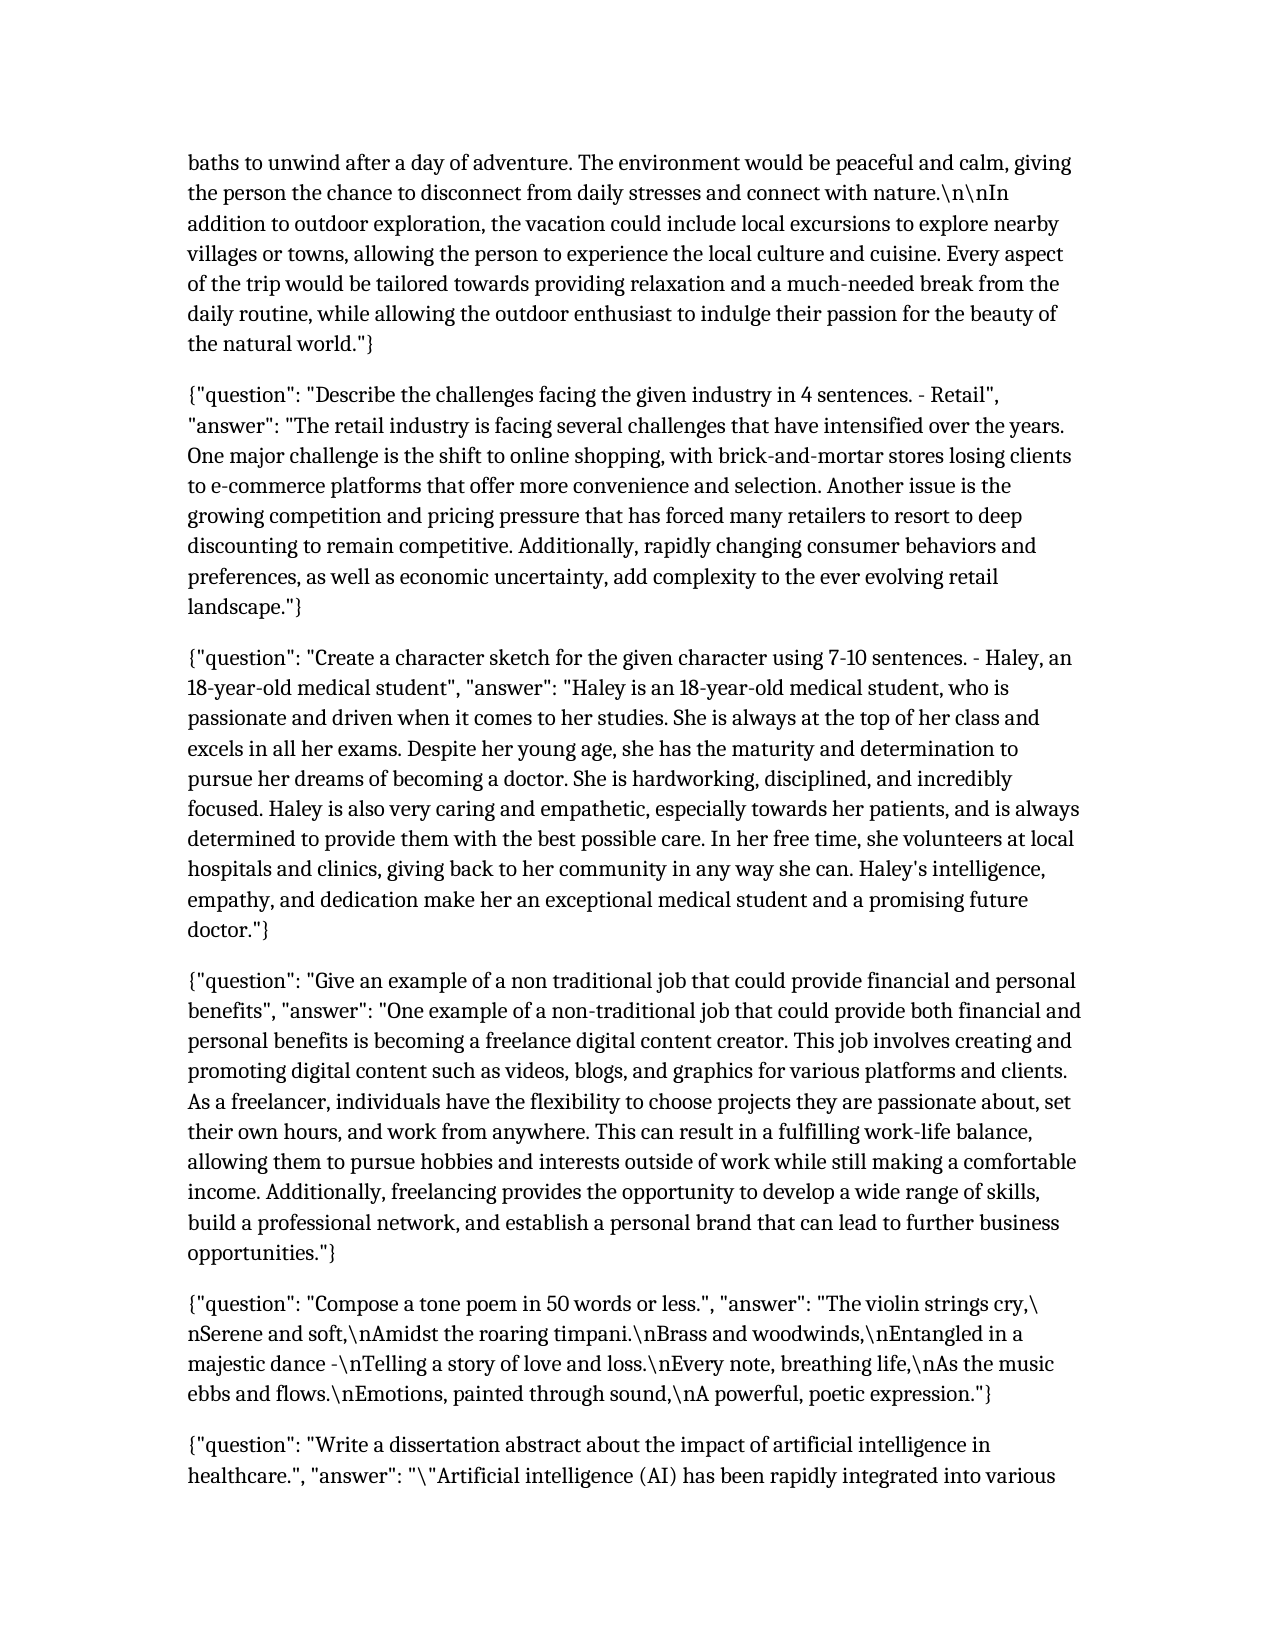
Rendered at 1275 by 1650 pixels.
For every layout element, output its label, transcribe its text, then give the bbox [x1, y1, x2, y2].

text {"question": "Compose a tone poem in 50 words or less.", "answer": "The violin strings cry,\nSerene and soft,\nAmidst the roaring timpani.\nBrass and woodwinds,\nEntangled in a majestic dance -\nTelling a story of love and loss.\nEvery note, breathing life,\nAs the music ebbs and flows.\nEmotions, painted through sound,\nA powerful, poetic expression."} [187, 1291, 1087, 1408]
text {"question": "Give an example of a non traditional job that could provide financial and personal benefits", "answer": "One example of a non-traditional job that could provide both financial and personal benefits is becoming a freelance digital content creator. This job involves creating and promoting digital content such as videos, blogs, and graphics for various platforms and clients. As a freelancer, individuals have the flexibility to choose projects they are passionate about, set their own hours, and work from anywhere. This can result in a fulfilling work-life balance, allowing them to pursue hobbies and interests outside of work while still making a comfortable income. Additionally, freelancing provides the opportunity to develop a wide range of skills, build a professional network, and establish a personal brand that can lead to further business opportunities."} [187, 968, 1087, 1266]
text {"question": "Create a character sketch for the given character using 7-10 sentences. - Haley, an 18-year-old medical student", "answer": "Haley is an 18-year-old medical student, who is passionate and driven when it comes to her studies. She is always at the top of her class and excels in all her exams. Despite her young age, she has the maturity and determination to pursue her dreams of becoming a doctor. She is hardworking, disciplined, and incredibly focused. Haley is also very caring and empathetic, especially towards her patients, and is always determined to provide them with the best possible care. In her free time, she volunteers at local hospitals and clinics, giving back to her community in any way she can. Haley's intelligence, empathy, and dedication make her an exceptional medical student and a promising future doctor."} [187, 645, 1087, 943]
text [187, 150, 1087, 358]
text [187, 1432, 1087, 1489]
text {"question": "Describe the challenges facing the given industry in 4 sentences. - Retail", "answer": "The retail industry is facing several challenges that have intensified over the years. One major challenge is the shift to online shopping, with brick-and-mortar stores losing clients to e-commerce platforms that offer more convenience and selection. Another issue is the growing competition and pricing pressure that has forced many retailers to resort to deep discounting to remain competitive. Additionally, rapidly changing consumer behaviors and preferences, as well as economic uncertainty, add complexity to the ever evolving retail landscape."} [187, 382, 1087, 620]
